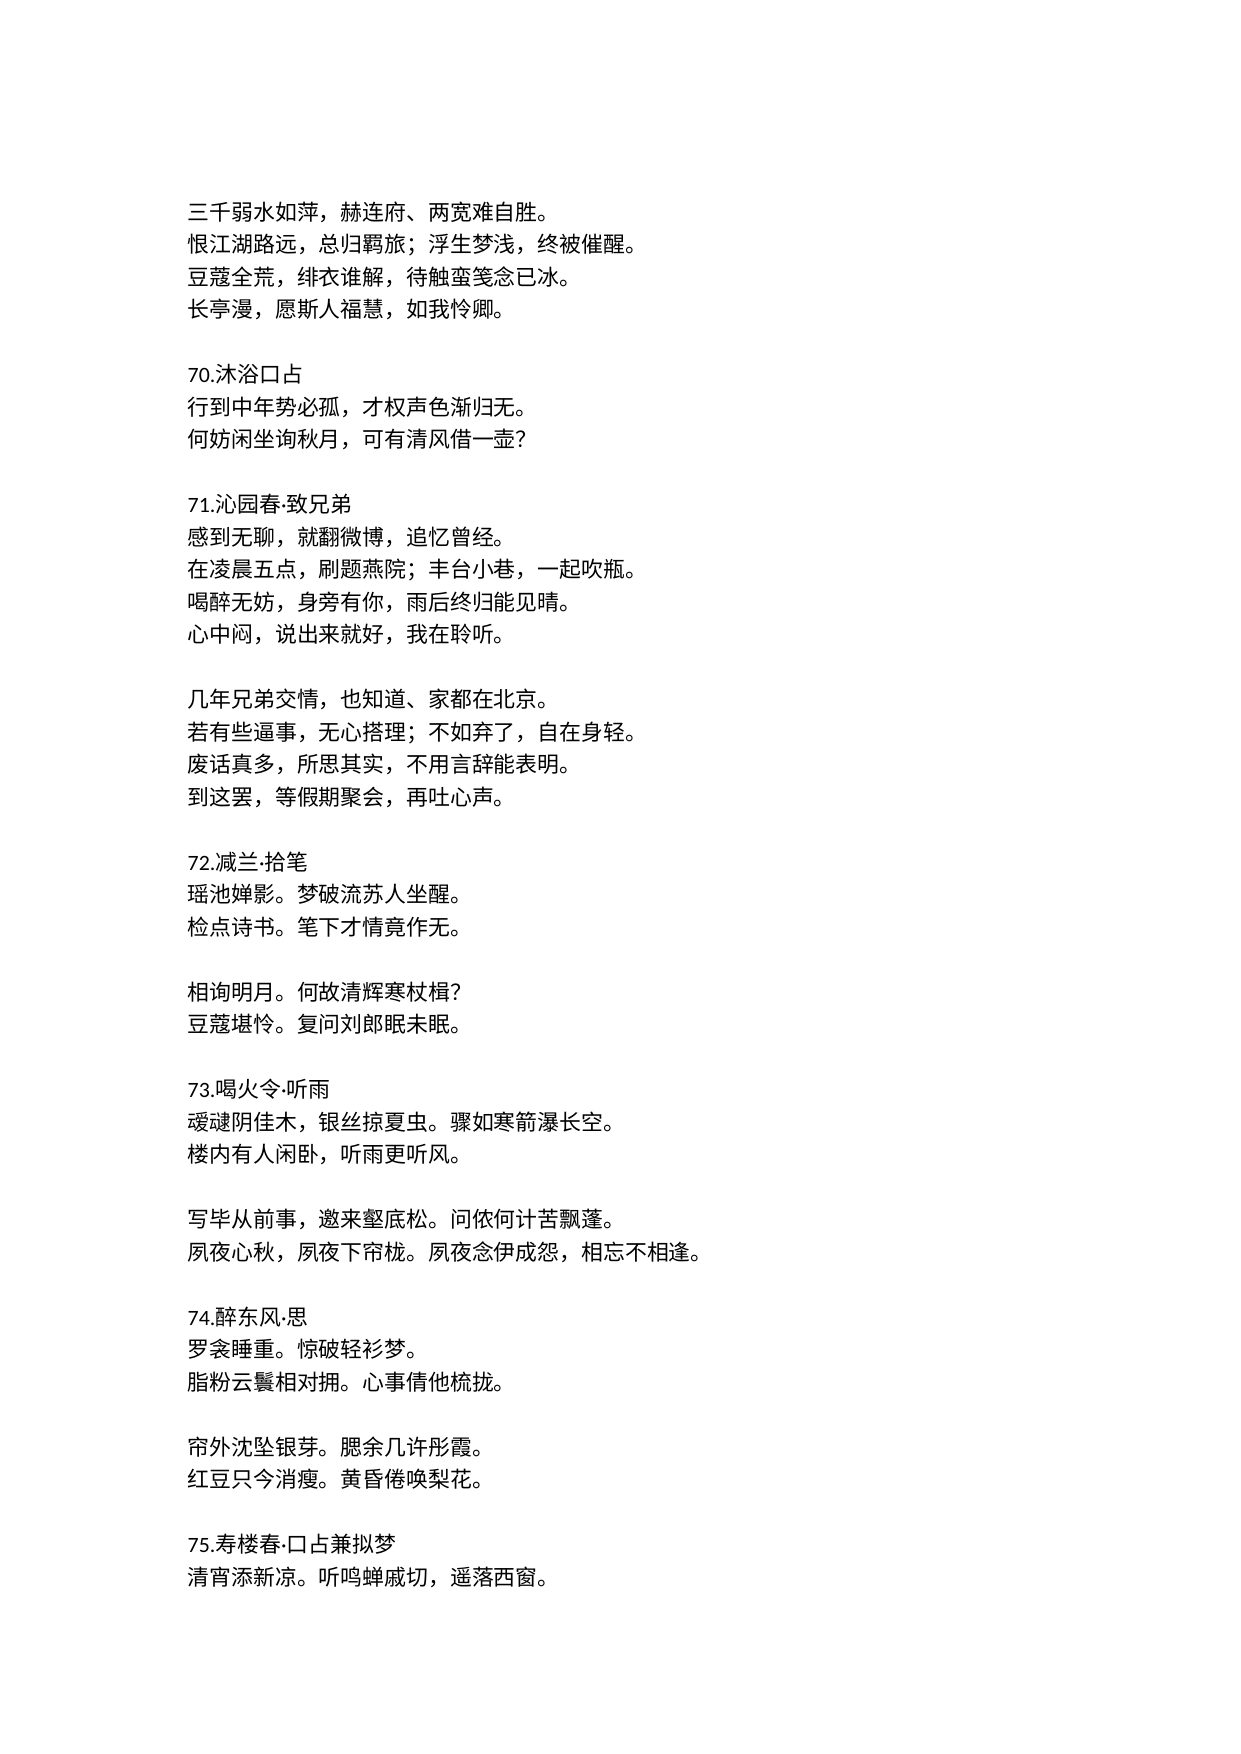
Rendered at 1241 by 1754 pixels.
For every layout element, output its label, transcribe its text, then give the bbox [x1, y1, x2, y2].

text 心中闷，说出来就好，我在聆听。 [187, 617, 1053, 649]
text 74.醉东风·思 [187, 1299, 1053, 1332]
text 写毕从前事，邀来壑底松。问侬何计苦飘蓬。 [187, 1202, 1053, 1234]
text 红豆只今消瘦。黄昏倦唤梨花。 [187, 1462, 1053, 1494]
text 豆蔻堪怜。复问刘郎眠未眠。 [187, 1007, 1053, 1039]
text 罗衾睡重。惊破轻衫梦。 [187, 1332, 1053, 1364]
text 感到无聊，就翻微博，追忆曾经。 [187, 519, 1053, 552]
text 夙夜心秋，夙夜下帘栊。夙夜念伊成怨，相忘不相逢。 [187, 1234, 1053, 1267]
text 71.沁园春·致兄弟 [187, 487, 1053, 519]
text 叆叇阴佳木，银丝掠夏虫。骤如寒箭瀑长空。 [187, 1104, 1053, 1137]
text 几年兄弟交情，也知道、家都在北京。 [187, 682, 1053, 714]
text 若有些逼事，无心搭理；不如弃了，自在身轻。 [187, 714, 1053, 747]
text 检点诗书。笔下才情竟作无。 [187, 909, 1053, 942]
text 瑶池婵影。梦破流苏人坐醒。 [187, 877, 1053, 909]
text 清宵添新凉。听鸣蝉戚切，遥落西窗。 [187, 1559, 1053, 1592]
text 75.寿楼春·口占兼拟梦 [187, 1527, 1053, 1559]
text 在凌晨五点，刷题燕院；丰台小巷，一起吹瓶。 [187, 552, 1053, 584]
text 帘外沈坠银芽。腮余几许彤霞。 [187, 1429, 1053, 1462]
text 脂粉云鬟相对拥。心事倩他梳拢。 [187, 1364, 1053, 1397]
text 何妨闲坐询秋月，可有清风借一壶？ [187, 422, 1053, 454]
text 楼内有人闲卧，听雨更听风。 [187, 1137, 1053, 1169]
text 72.减兰·拾笔 [187, 844, 1053, 877]
text 三千弱水如萍，赫连府、两宽难自胜。 [187, 194, 1053, 227]
text 行到中年势必孤，才权声色渐归无。 [187, 389, 1053, 422]
text 长亭漫，愿斯人福慧，如我怜卿。 [187, 292, 1053, 324]
text 恨江湖路远，总归羁旅；浮生梦浅，终被催醒。 [187, 227, 1053, 259]
text 73.喝火令·听雨 [187, 1072, 1053, 1104]
text 喝醉无妨，身旁有你，雨后终归能见晴。 [187, 584, 1053, 617]
text 废话真多，所思其实，不用言辞能表明。 [187, 747, 1053, 779]
text 70.沐浴口占 [187, 357, 1053, 389]
text 到这罢，等假期聚会，再吐心声。 [187, 779, 1053, 812]
text 相询明月。何故清辉寒杖楫？ [187, 974, 1053, 1007]
text 豆蔻全荒，绯衣谁解，待触蛮笺念已冰。 [187, 259, 1053, 292]
